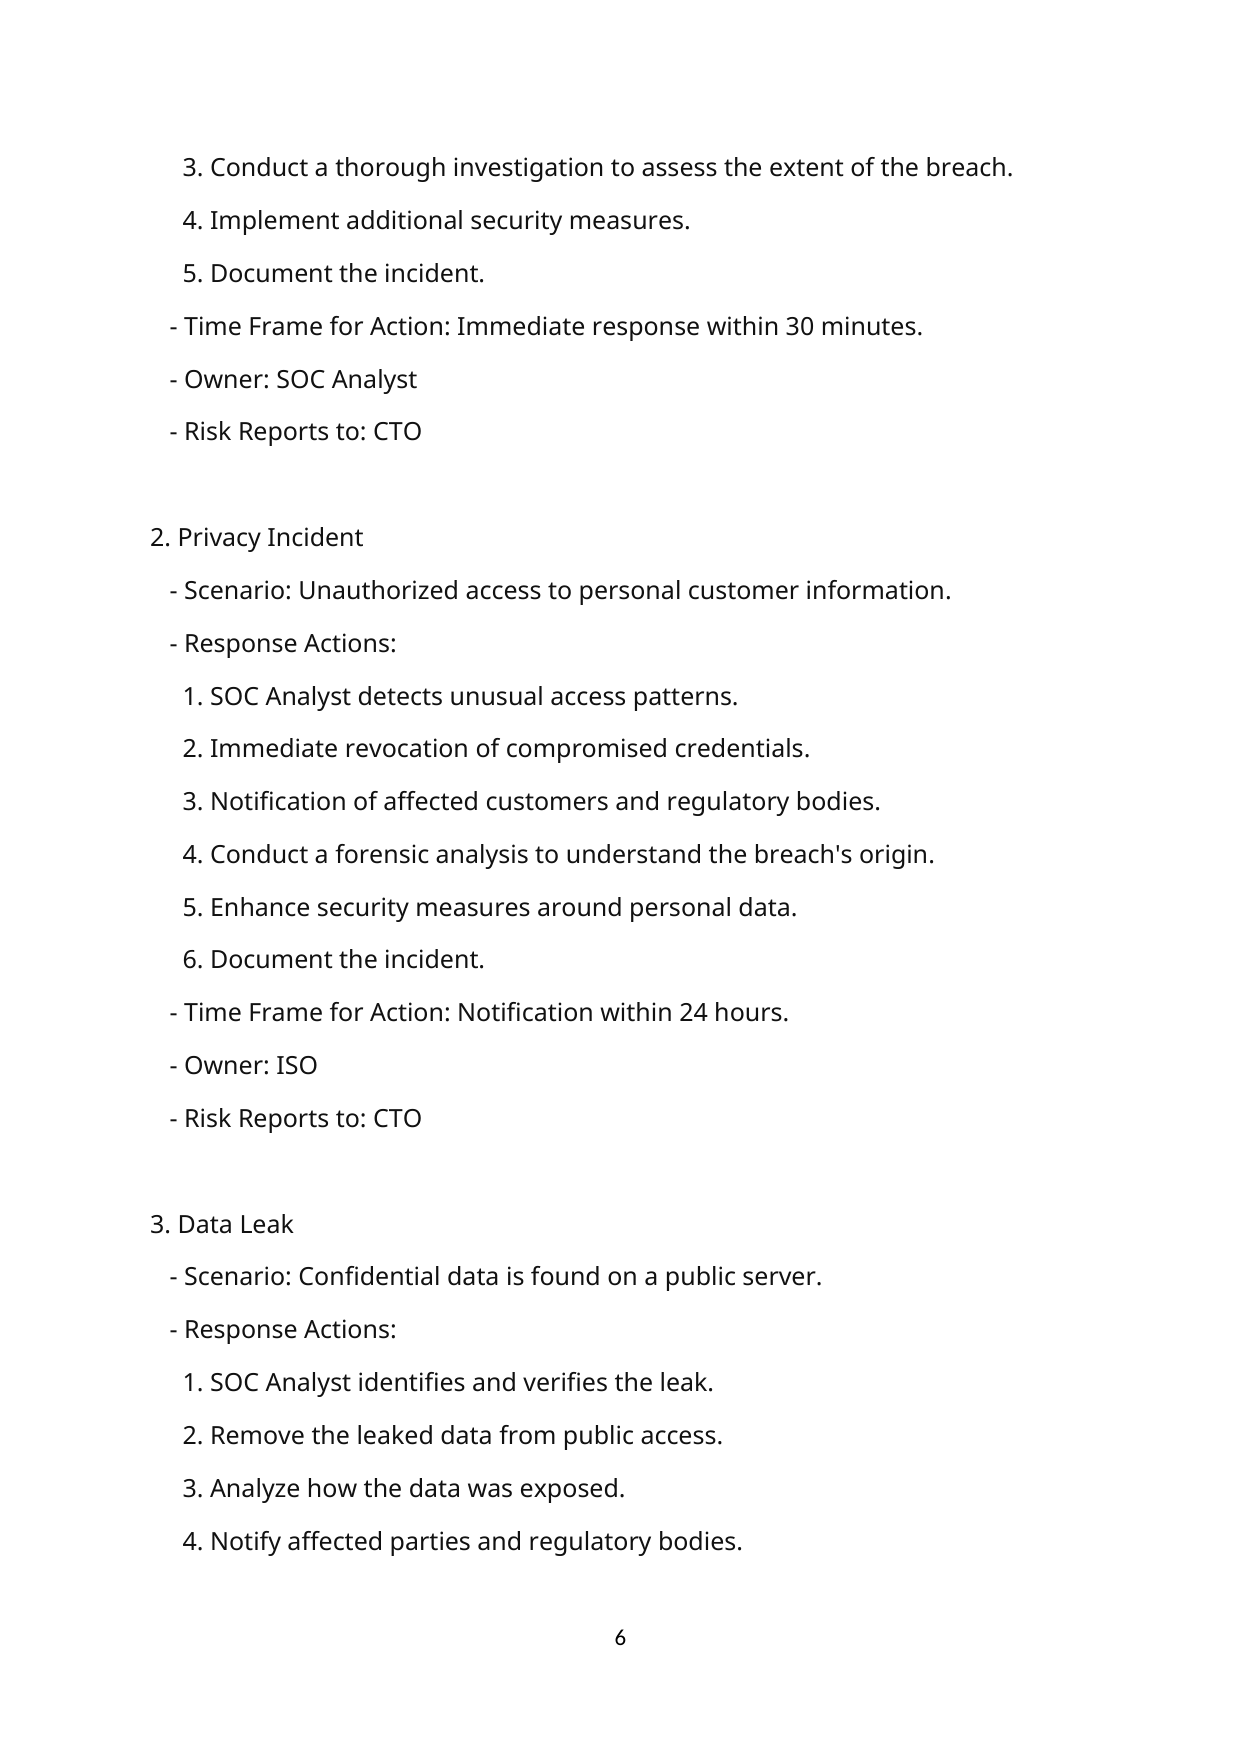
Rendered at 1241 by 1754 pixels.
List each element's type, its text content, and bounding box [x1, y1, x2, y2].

text - Owner: SOC Analyst [150, 361, 1090, 395]
text - Time Frame for Action: Notification within 24 hours. [150, 995, 1090, 1029]
text 4. Implement additional security measures. [150, 203, 1090, 237]
text - Response Actions: [150, 1312, 1090, 1346]
text 4. Notify affected parties and regulatory bodies. [150, 1523, 1090, 1557]
text 2. Remove the leaked data from public access. [150, 1417, 1090, 1452]
text 2. Privacy Incident [150, 520, 1090, 554]
text - Risk Reports to: CTO [150, 414, 1090, 448]
text 3. Data Leak [150, 1206, 1090, 1240]
text - Time Frame for Action: Immediate response within 30 minutes. [150, 308, 1090, 342]
text 4. Conduct a forensic analysis to understand the breach's origin. [150, 837, 1090, 871]
text - Response Actions: [150, 625, 1090, 659]
text - Scenario: Unauthorized access to personal customer information. [150, 572, 1090, 607]
text 3. Notification of affected customers and regulatory bodies. [150, 784, 1090, 818]
text 6. Document the incident. [150, 942, 1090, 976]
text 2. Immediate revocation of compromised credentials. [150, 731, 1090, 765]
text 3. Analyze how the data was exposed. [150, 1470, 1090, 1504]
text 3. Conduct a thorough investigation to assess the extent of the breach. [150, 150, 1090, 184]
text 5. Enhance security measures around personal data. [150, 889, 1090, 923]
text - Risk Reports to: CTO [150, 1101, 1090, 1135]
text - Owner: ISO [150, 1048, 1090, 1082]
text 5. Document the incident. [150, 256, 1090, 290]
text 1. SOC Analyst detects unusual access patterns. [150, 678, 1090, 712]
text - Scenario: Confidential data is found on a public server. [150, 1259, 1090, 1293]
text 1. SOC Analyst identifies and verifies the leak. [150, 1365, 1090, 1399]
